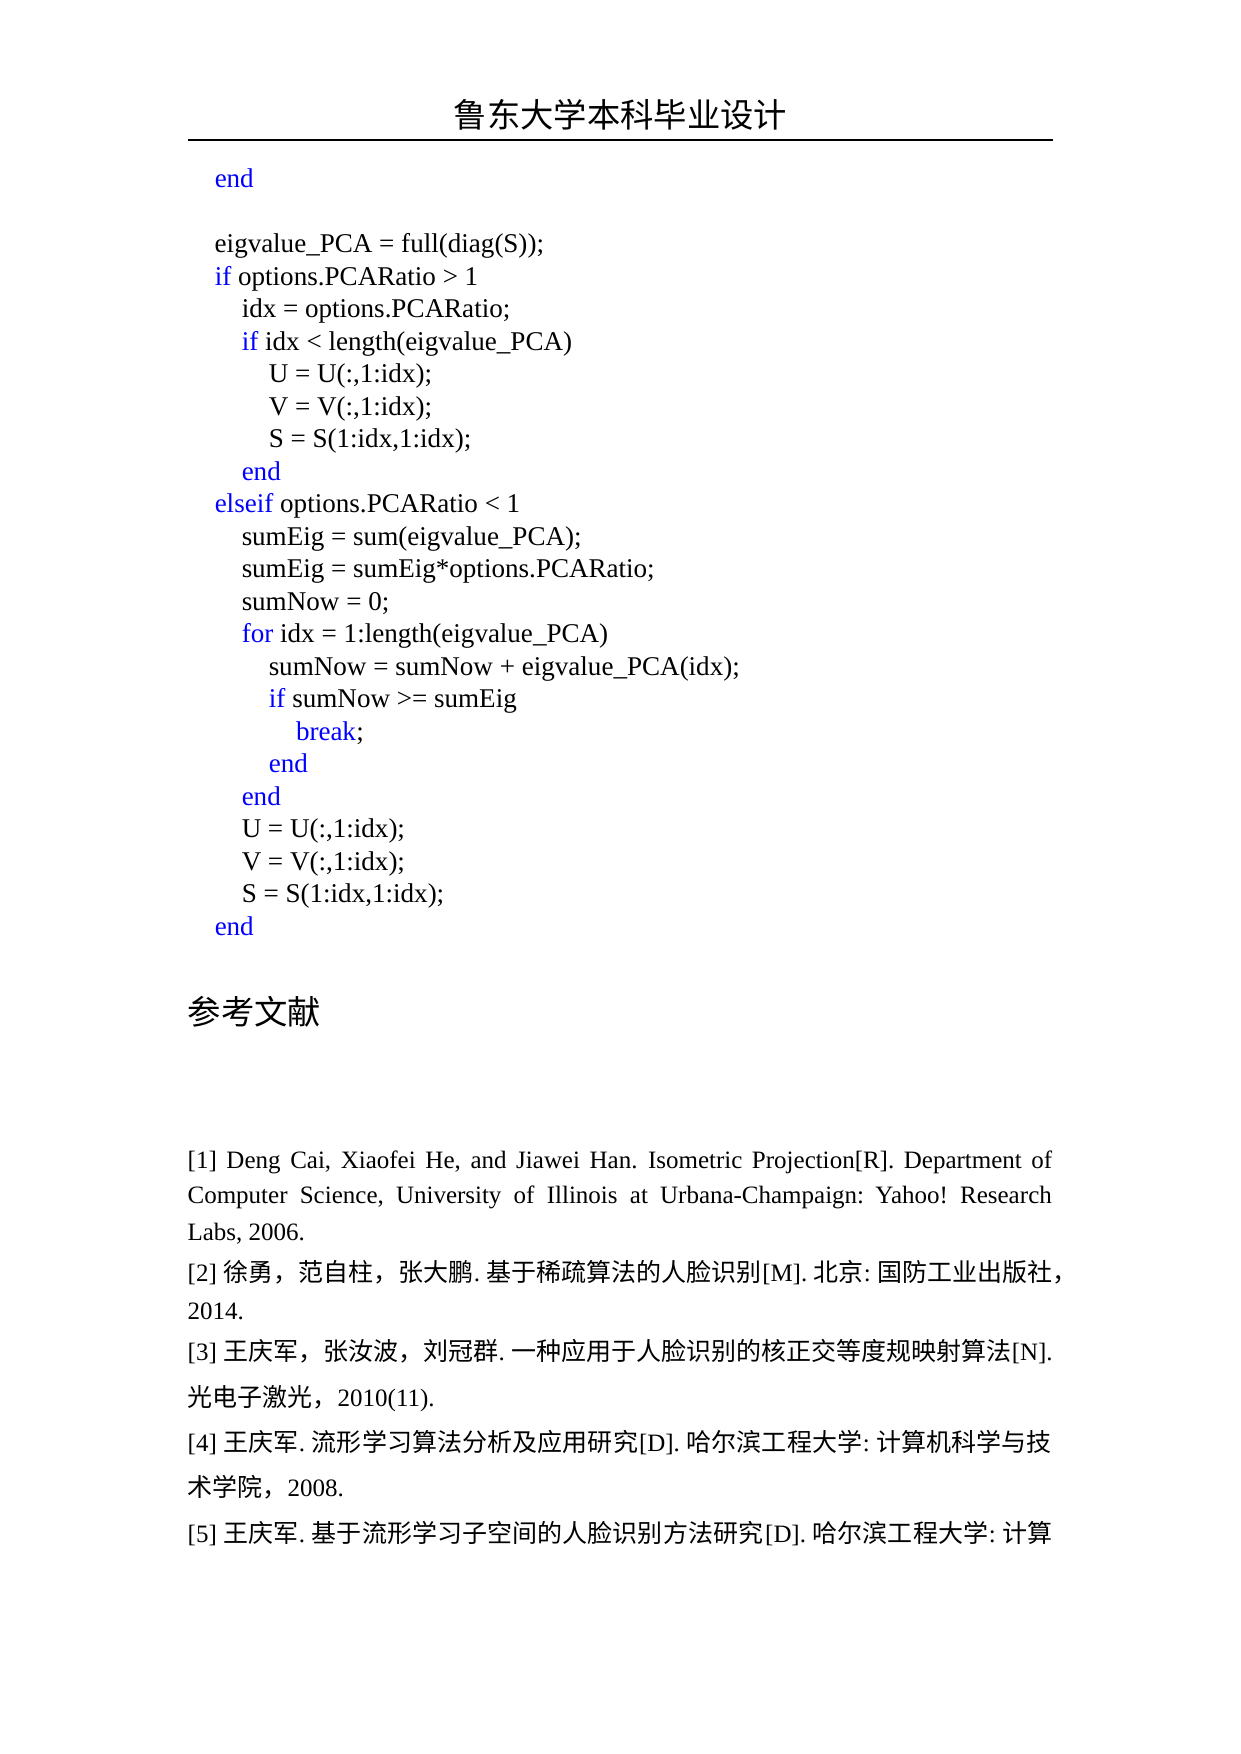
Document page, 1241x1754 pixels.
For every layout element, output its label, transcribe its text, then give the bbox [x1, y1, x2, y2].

text [1] Deng Cai, Xiaofei He, and Jiawei Han. Isometric Projection[R]. Department of Computer Science, University of Illinois at Urbana-Champaign: Yahoo! Research Labs, 2006. [187, 1145, 1053, 1245]
text if idx < length(eigvalue_PCA) [187, 324, 1053, 357]
text end [187, 162, 1053, 194]
text sumEig = sum(eigvalue_PCA); [187, 519, 1053, 552]
text S = S(1:idx,1:idx); [187, 422, 1053, 454]
text [5] 王庆军. 基于流形学习子空间的人脸识别方法研究[D]. 哈尔滨工程大学: 计算机科学与技术学院，2011. [187, 1513, 1053, 1549]
text [2] 徐勇，范自柱，张大鹏. 基于稀疏算法的人脸识别[M]. 北京: 国防工业出版社，2014. [187, 1252, 1053, 1325]
text [3] 王庆军，张汝波，刘冠群. 一种应用于人脸识别的核正交等度规映射算法[N]. 光电子激光，2010(11). [187, 1332, 1053, 1413]
subtitle 参考文献 [187, 977, 1053, 1042]
text end [187, 454, 1053, 487]
text V = V(:,1:idx); [187, 844, 1053, 877]
text eigvalue_PCA = full(diag(S)); [187, 227, 1053, 259]
text sumNow = 0; [187, 584, 1053, 617]
text if sumNow >= sumEig [187, 682, 1053, 714]
text sumEig = sumEig*options.PCARatio; [187, 552, 1053, 584]
text idx = options.PCARatio; [187, 292, 1053, 324]
text elseif options.PCARatio < 1 [187, 487, 1053, 519]
text S = S(1:idx,1:idx); [187, 877, 1053, 909]
text break; [187, 714, 1053, 747]
text if options.PCARatio > 1 [187, 259, 1053, 292]
text end [187, 779, 1053, 812]
text U = U(:,1:idx); [187, 812, 1053, 844]
text for idx = 1:length(eigvalue_PCA) [187, 617, 1053, 649]
text sumNow = sumNow + eigvalue_PCA(idx); [187, 649, 1053, 682]
text end [187, 747, 1053, 779]
text end [187, 909, 1053, 942]
text [4] 王庆军. 流形学习算法分析及应用研究[D]. 哈尔滨工程大学: 计算机科学与技术学院，2008. [187, 1422, 1053, 1504]
text U = U(:,1:idx); [187, 357, 1053, 389]
text V = V(:,1:idx); [187, 389, 1053, 422]
